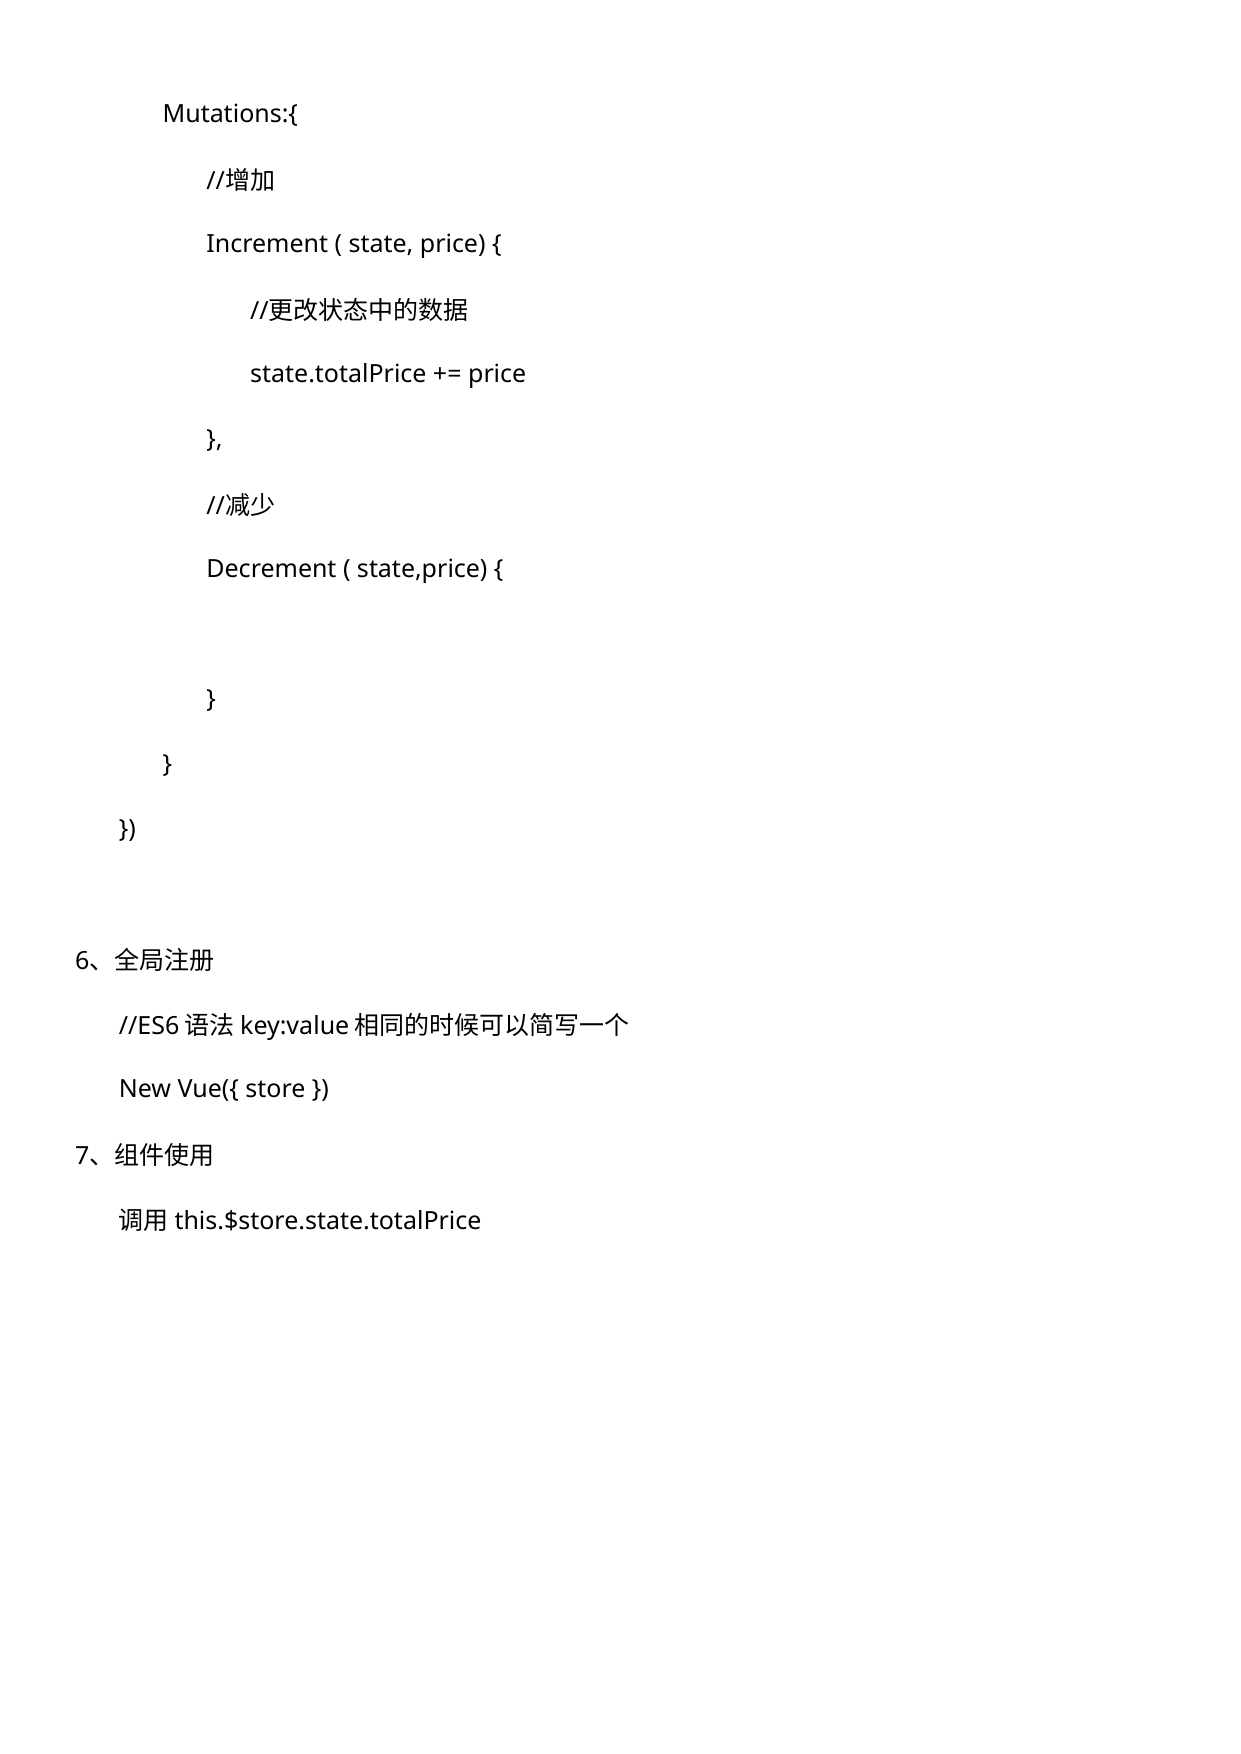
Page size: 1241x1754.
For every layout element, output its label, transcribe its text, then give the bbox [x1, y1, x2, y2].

list Increment ( state, price) { [162, 211, 1165, 276]
list //增加 [162, 146, 1165, 211]
list 全局注册 [75, 926, 1165, 991]
list Mutations:{ [119, 81, 1165, 146]
list //ES6语法 key:value相同的时候可以简写一个 [75, 991, 1165, 1056]
list state.totalPrice += price [206, 341, 1165, 406]
list Decrement ( state,price) { [162, 536, 1165, 601]
list 调用 this.$store.state.totalPrice [75, 1186, 1165, 1251]
list }, [162, 406, 1165, 471]
list }) [75, 796, 1165, 861]
list } [162, 666, 1165, 731]
list } [119, 731, 1165, 796]
list //减少 [162, 471, 1165, 536]
list //更改状态中的数据 [206, 276, 1165, 341]
list New Vue({ store }) [75, 1056, 1165, 1121]
list 组件使用 [75, 1121, 1165, 1186]
